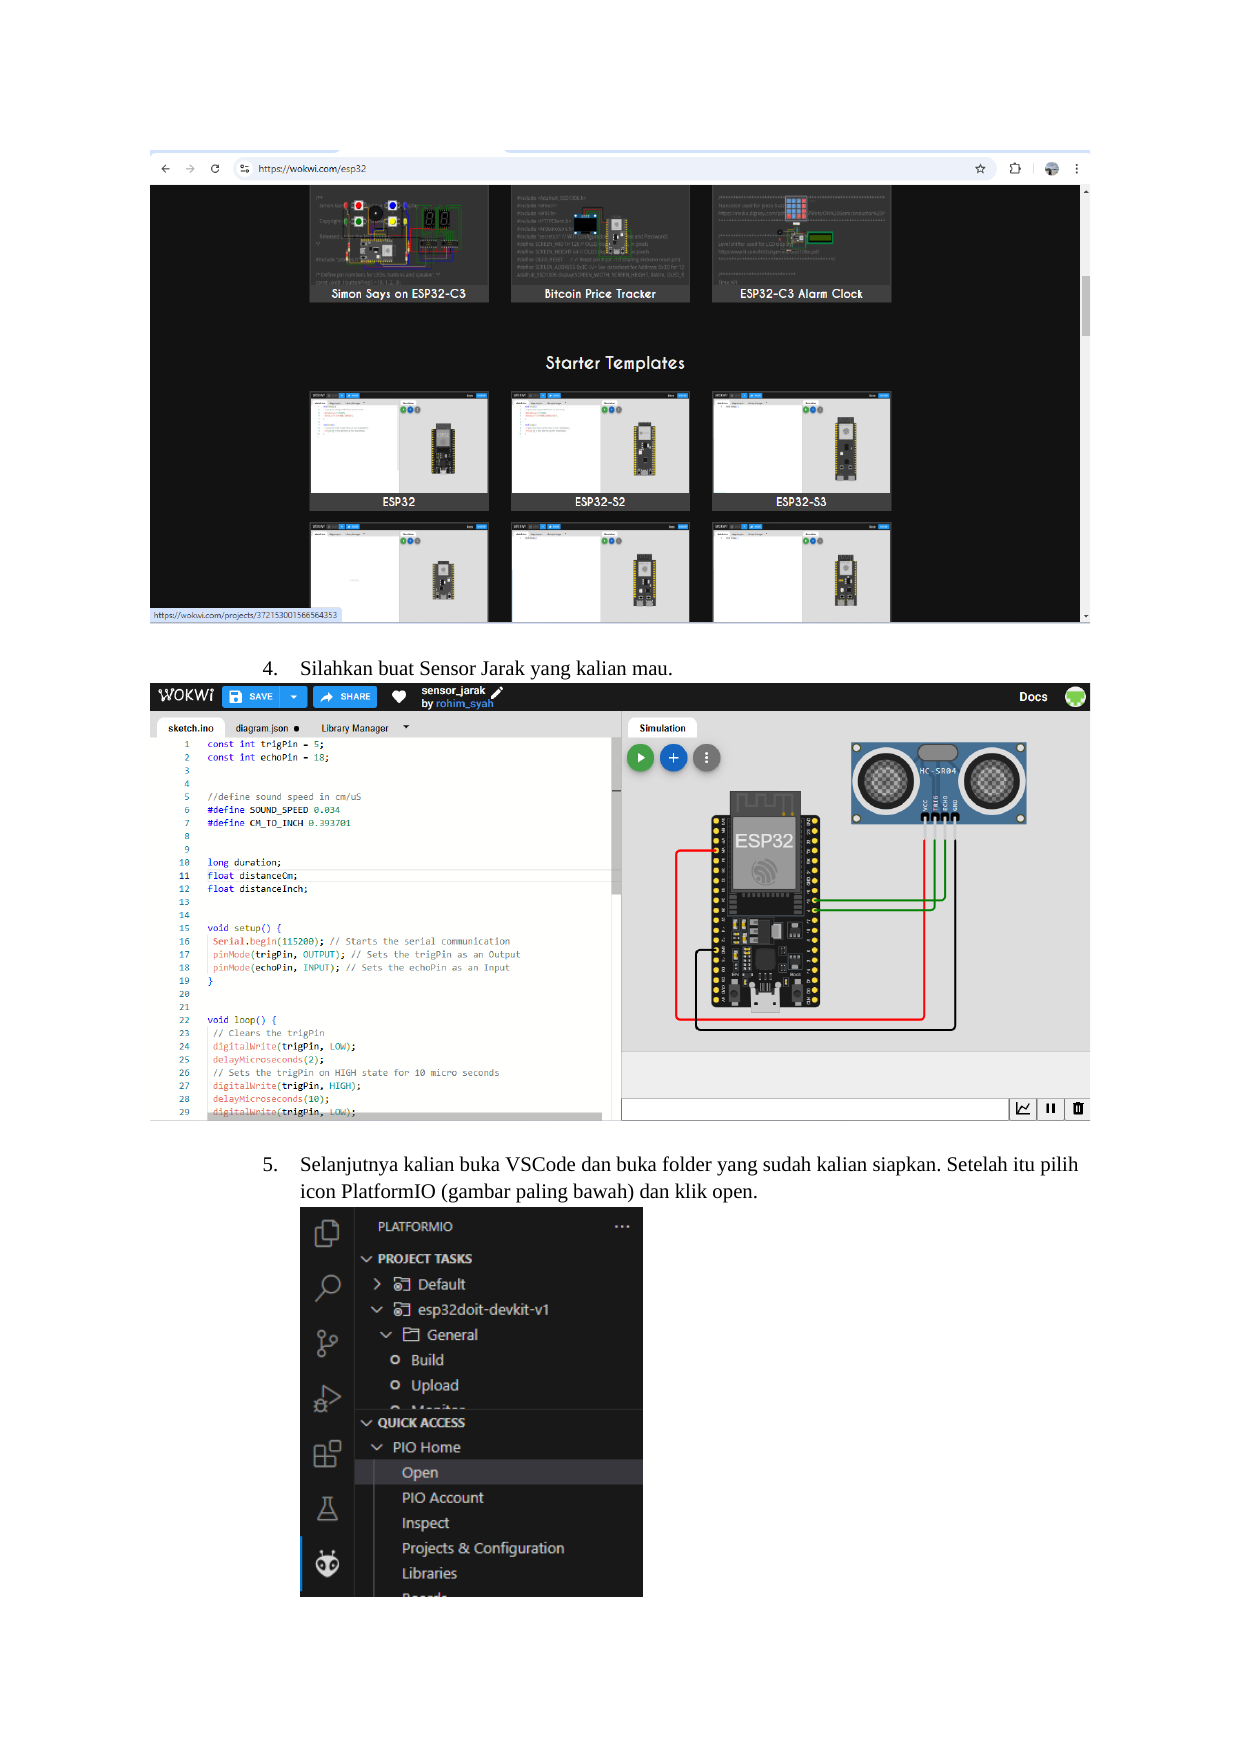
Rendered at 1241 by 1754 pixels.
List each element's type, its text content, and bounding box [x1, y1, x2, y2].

picture [300, 1207, 643, 1597]
list Selanjutnya kalian buka VSCode dan buka folder yang sudah kalian siapkan. Setelah itu pilih icon PlatformIO (gambar paling bawah) dan klik open. [262, 1152, 1090, 1203]
picture [150, 683, 1091, 1121]
list Silahkan buat Sensor Jarak yang kalian mau. [262, 655, 1090, 679]
picture [150, 150, 1091, 624]
